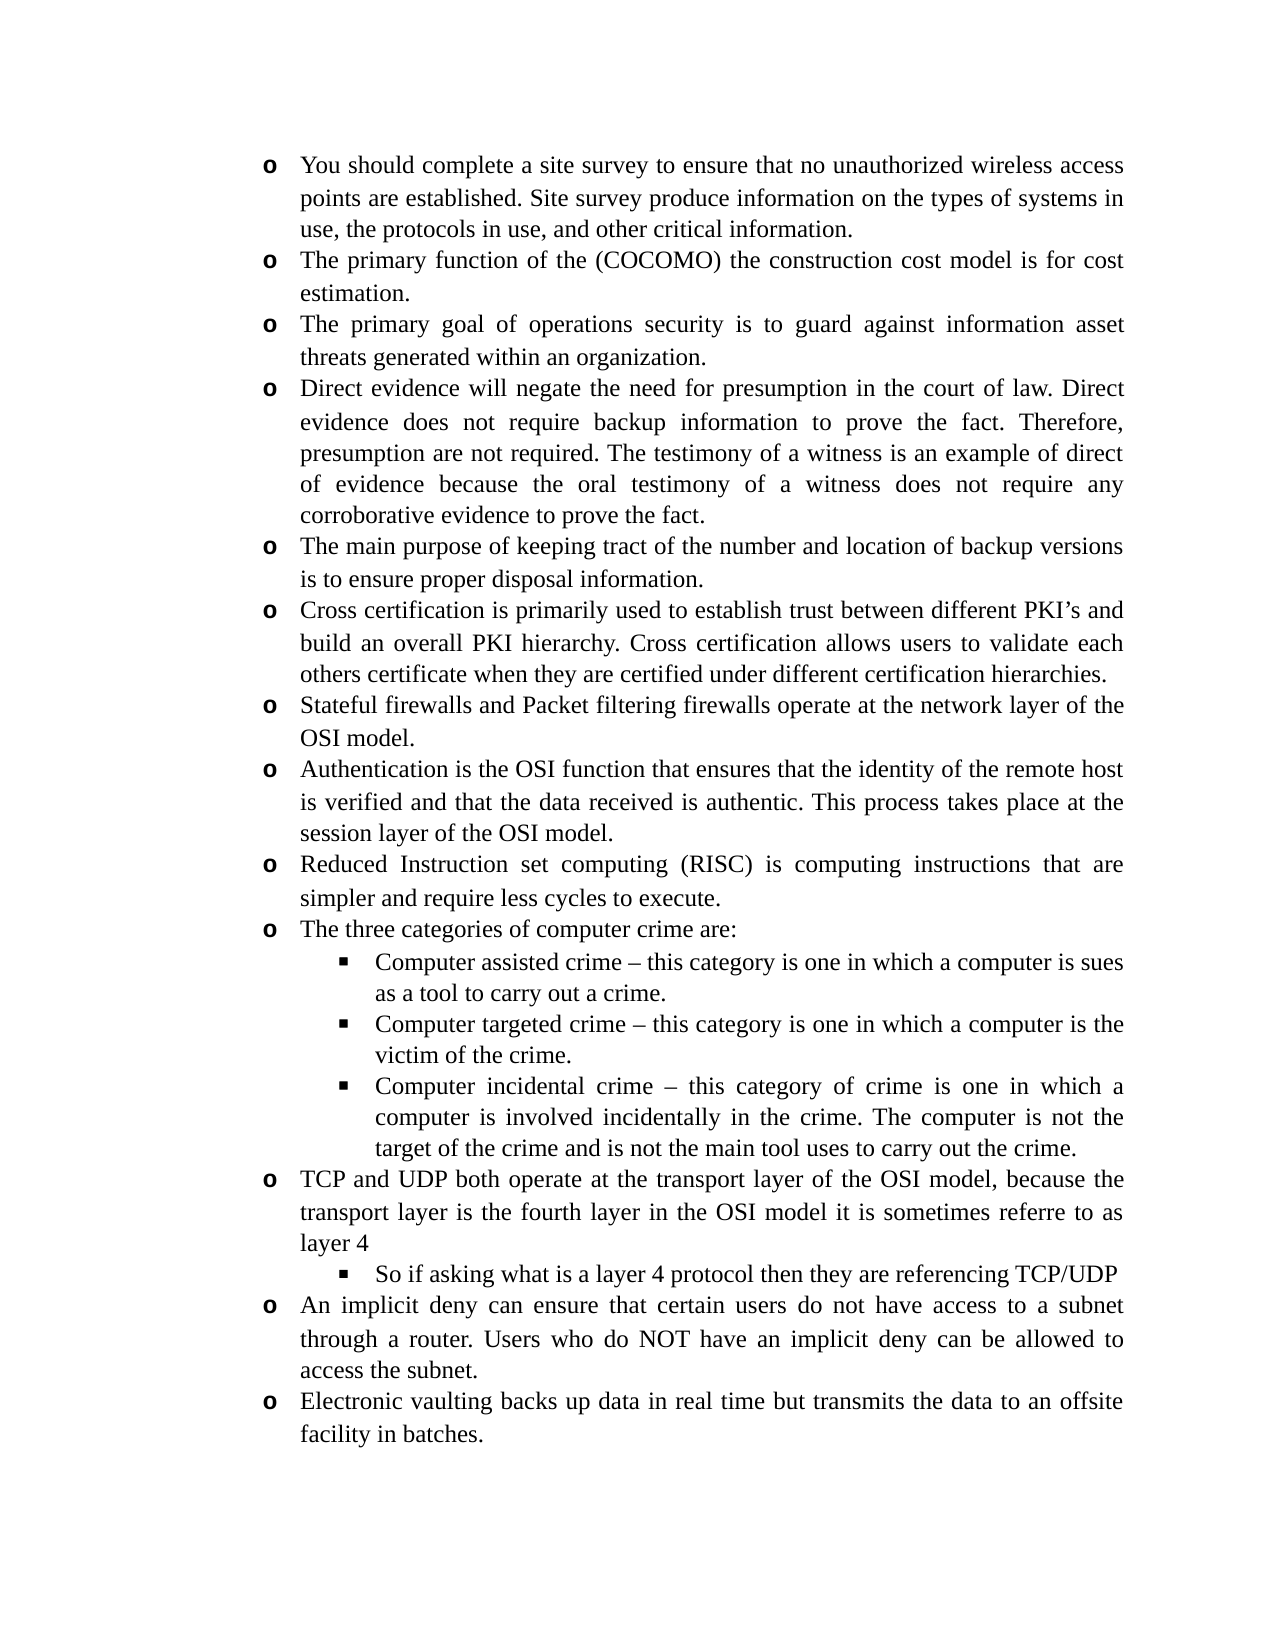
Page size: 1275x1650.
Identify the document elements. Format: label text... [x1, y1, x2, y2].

list Electronic vaulting backs up data in real time but transmits the data to an offsite facility in batches. [262, 1386, 1125, 1448]
list Authentication is the OSI function that ensures that the identity of the remote host is verified and that the data received is authentic. This process takes place at the session layer of the OSI model. [262, 754, 1125, 847]
list Stateful firewalls and Packet filtering firewalls operate at the network layer of the OSI model. [262, 690, 1125, 752]
list Computer assisted crime – this category is one in which a computer is sues as a tool to carry out a crime. [337, 947, 1125, 1007]
list Cross certification is primarily used to establish trust between different PKI’s and build an overall PKI hierarchy. Cross certification allows users to validate each others certificate when they are certified under different certification hierarchies. [262, 595, 1125, 688]
list Computer targeted crime – this category is one in which a computer is the victim of the crime. [337, 1009, 1125, 1069]
list Reduced Instruction set computing (RISC) is computing instructions that are simpler and require less cycles to execute. [262, 849, 1125, 911]
list An implicit deny can ensure that certain users do not have access to a subnet through a router. Users who do NOT have an implicit deny can be allowed to access the subnet. [262, 1291, 1125, 1383]
list TCP and UDP both operate at the transport layer of the OSI model, because the transport layer is the fourth layer in the OSI model it is sometimes referre to as layer 4 [262, 1164, 1125, 1257]
list The three categories of computer crime are: [262, 914, 1125, 944]
list The primary function of the (COCOMO) the construction cost model is for cost estimation. [262, 245, 1125, 307]
list So if asking what is a layer 4 protocol then they are referencing TCP/UDP [337, 1259, 1125, 1288]
list Direct evidence will negate the need for presumption in the court of law. Direct evidence does not require backup information to prove the fact. Therefore, presumption are not required. The testimony of a witness is an example of direct of evidence because the oral testimony of a witness does not require any corroborative evidence to prove the fact. [262, 373, 1125, 528]
list You should complete a site survey to ensure that no unauthorized wireless access points are established. Site survey produce information on the types of systems in use, the protocols in use, and other critical information. [262, 150, 1125, 243]
list The primary goal of operations security is to guard against information asset threats generated within an organization. [262, 309, 1125, 371]
list Computer incidental crime – this category of crime is one in which a computer is involved incidentally in the crime. The computer is not the target of the crime and is not the main tool uses to carry out the crime. [337, 1071, 1125, 1162]
list The main purpose of keeping tract of the number and location of backup versions is to ensure proper disposal information. [262, 531, 1125, 593]
